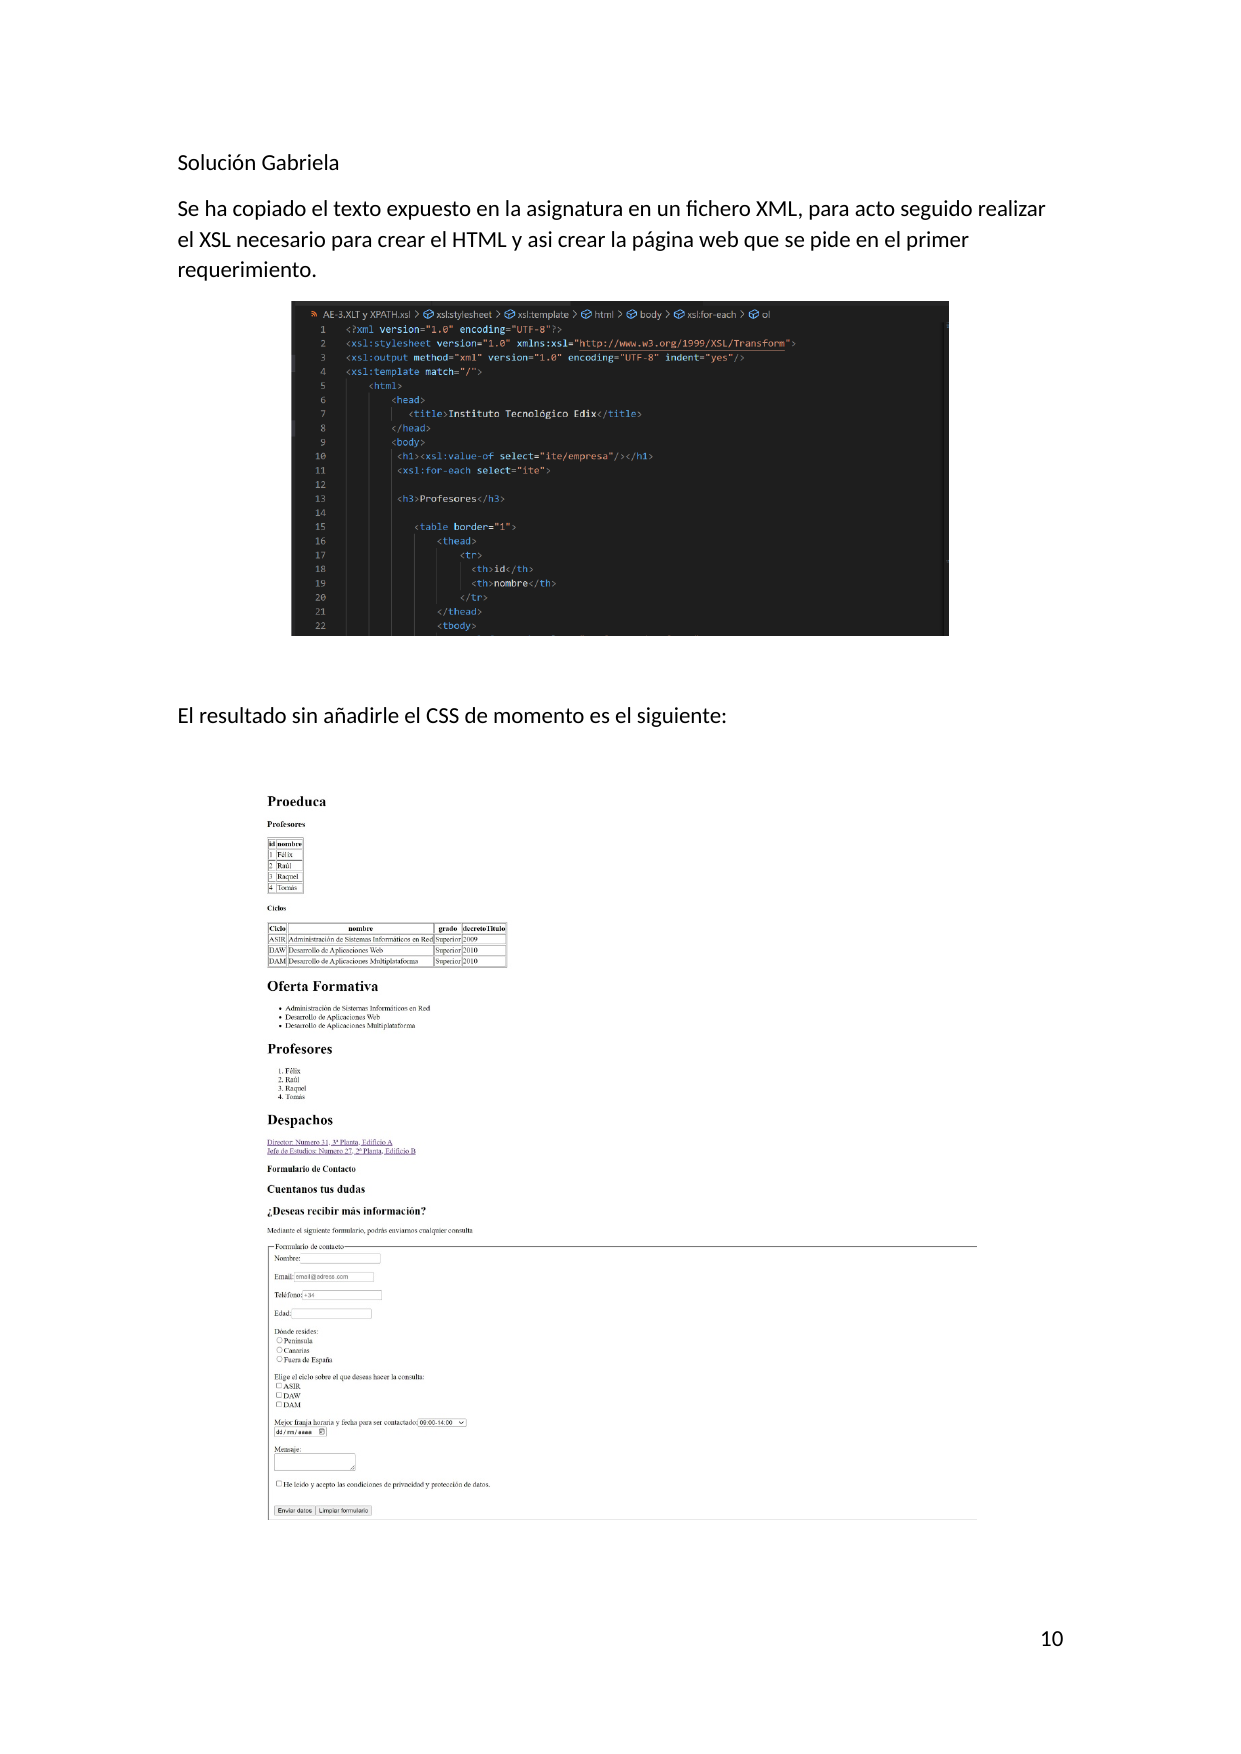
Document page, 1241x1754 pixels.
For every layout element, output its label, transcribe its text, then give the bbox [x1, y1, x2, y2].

picture [291, 301, 949, 636]
text Solución Gabriela [177, 148, 1063, 176]
text Se ha copiado el texto expuesto en la asignatura en un fichero XML, para acto seguido realizar el XSL necesario para crear el HTML y asi crear la página web que se pide en el primer requerimiento. [177, 194, 1063, 283]
text El resultado sin añadirle el CSS de momento es el siguiente: [177, 702, 1063, 730]
picture [263, 795, 977, 1520]
